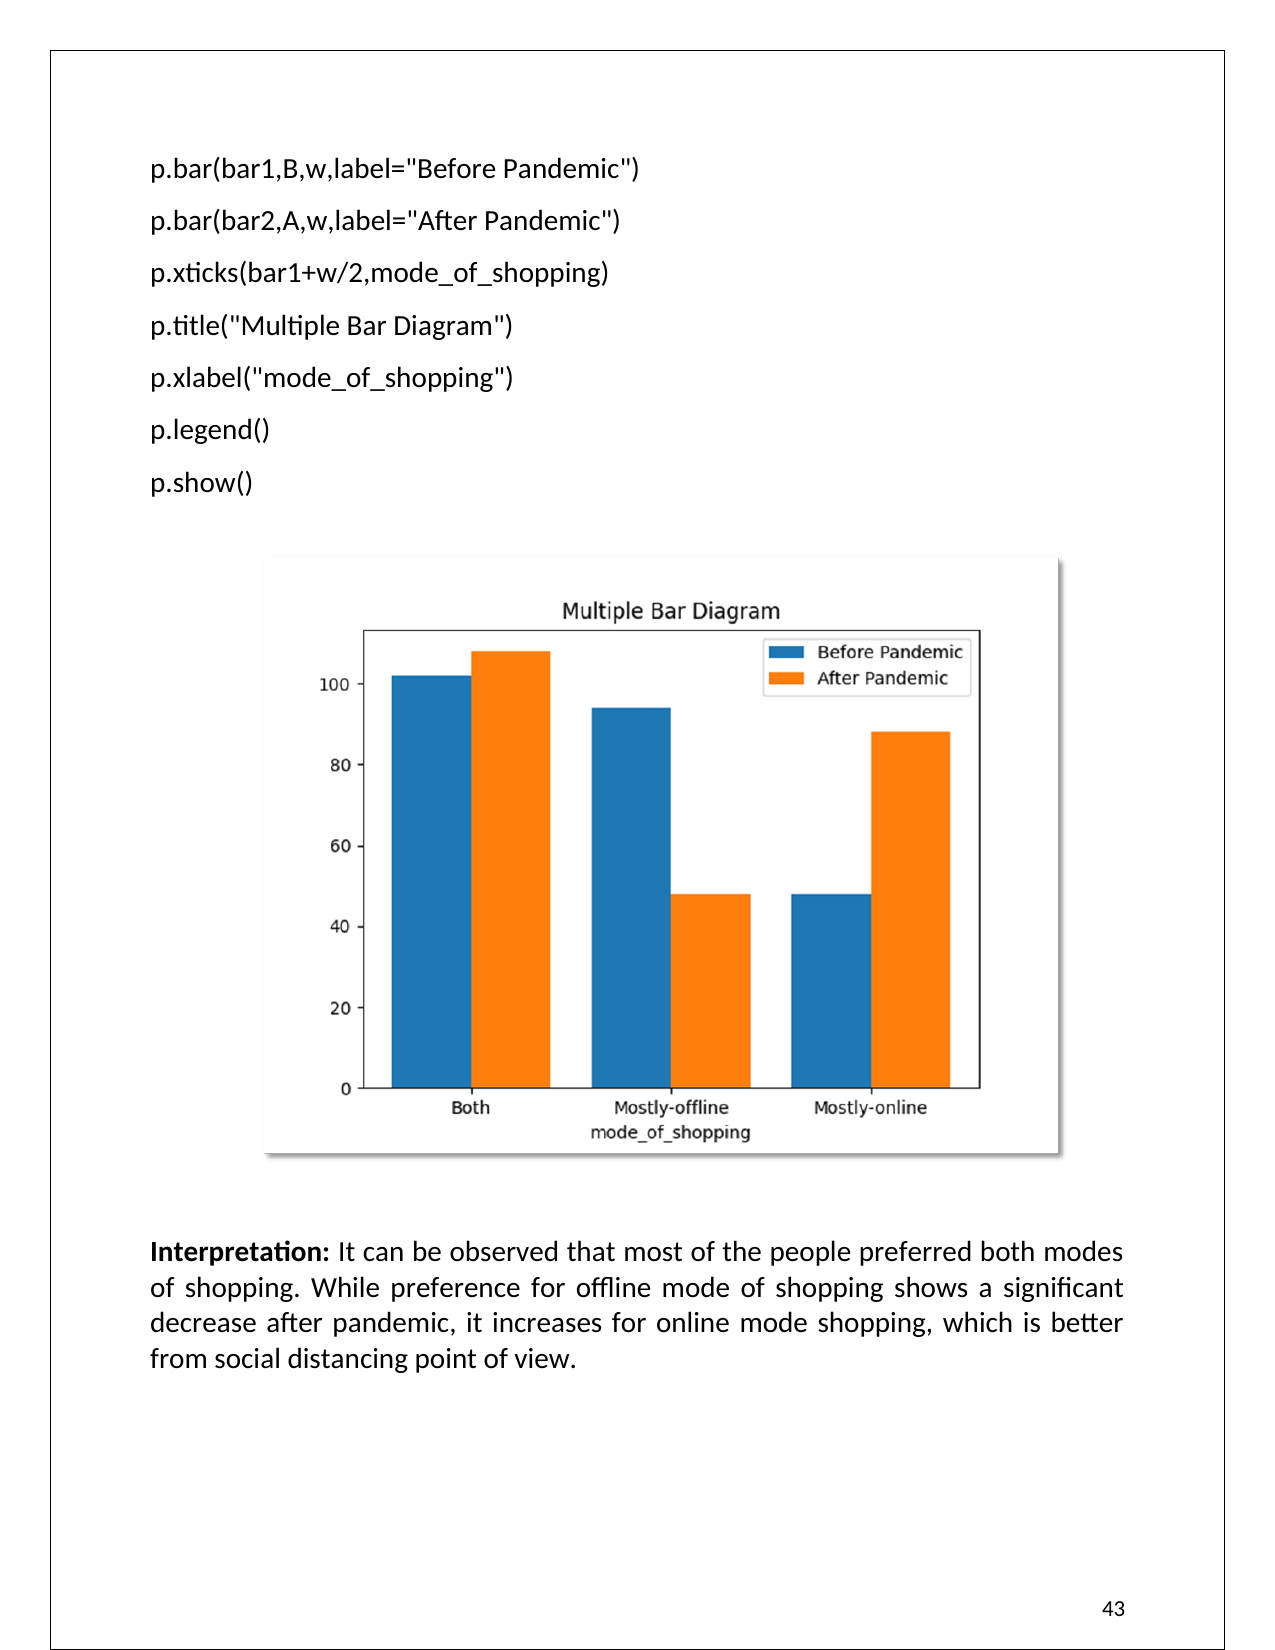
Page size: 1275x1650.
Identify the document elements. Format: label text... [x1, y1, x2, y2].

picture [261, 554, 1069, 1164]
text p.legend() [150, 411, 1125, 447]
text p.xticks(bar1+w/2,mode_of_shopping) [150, 254, 1125, 290]
text Interpretation: It can be observed that most of the people preferred both modes of shopping. While preference for offline mode of shopping shows a significant decrease after pandemic, it increases for online mode shopping, which is better from social distancing point of view. [150, 1233, 1125, 1376]
text p.bar(bar1,B,w,label="Before Pandemic") [150, 150, 1125, 186]
text p.xlabel("mode_of_shopping") [150, 359, 1125, 395]
text p.bar(bar2,A,w,label="After Pandemic") [150, 202, 1125, 238]
text p.show() [150, 464, 1125, 499]
text p.title("Multiple Bar Diagram") [150, 307, 1125, 342]
